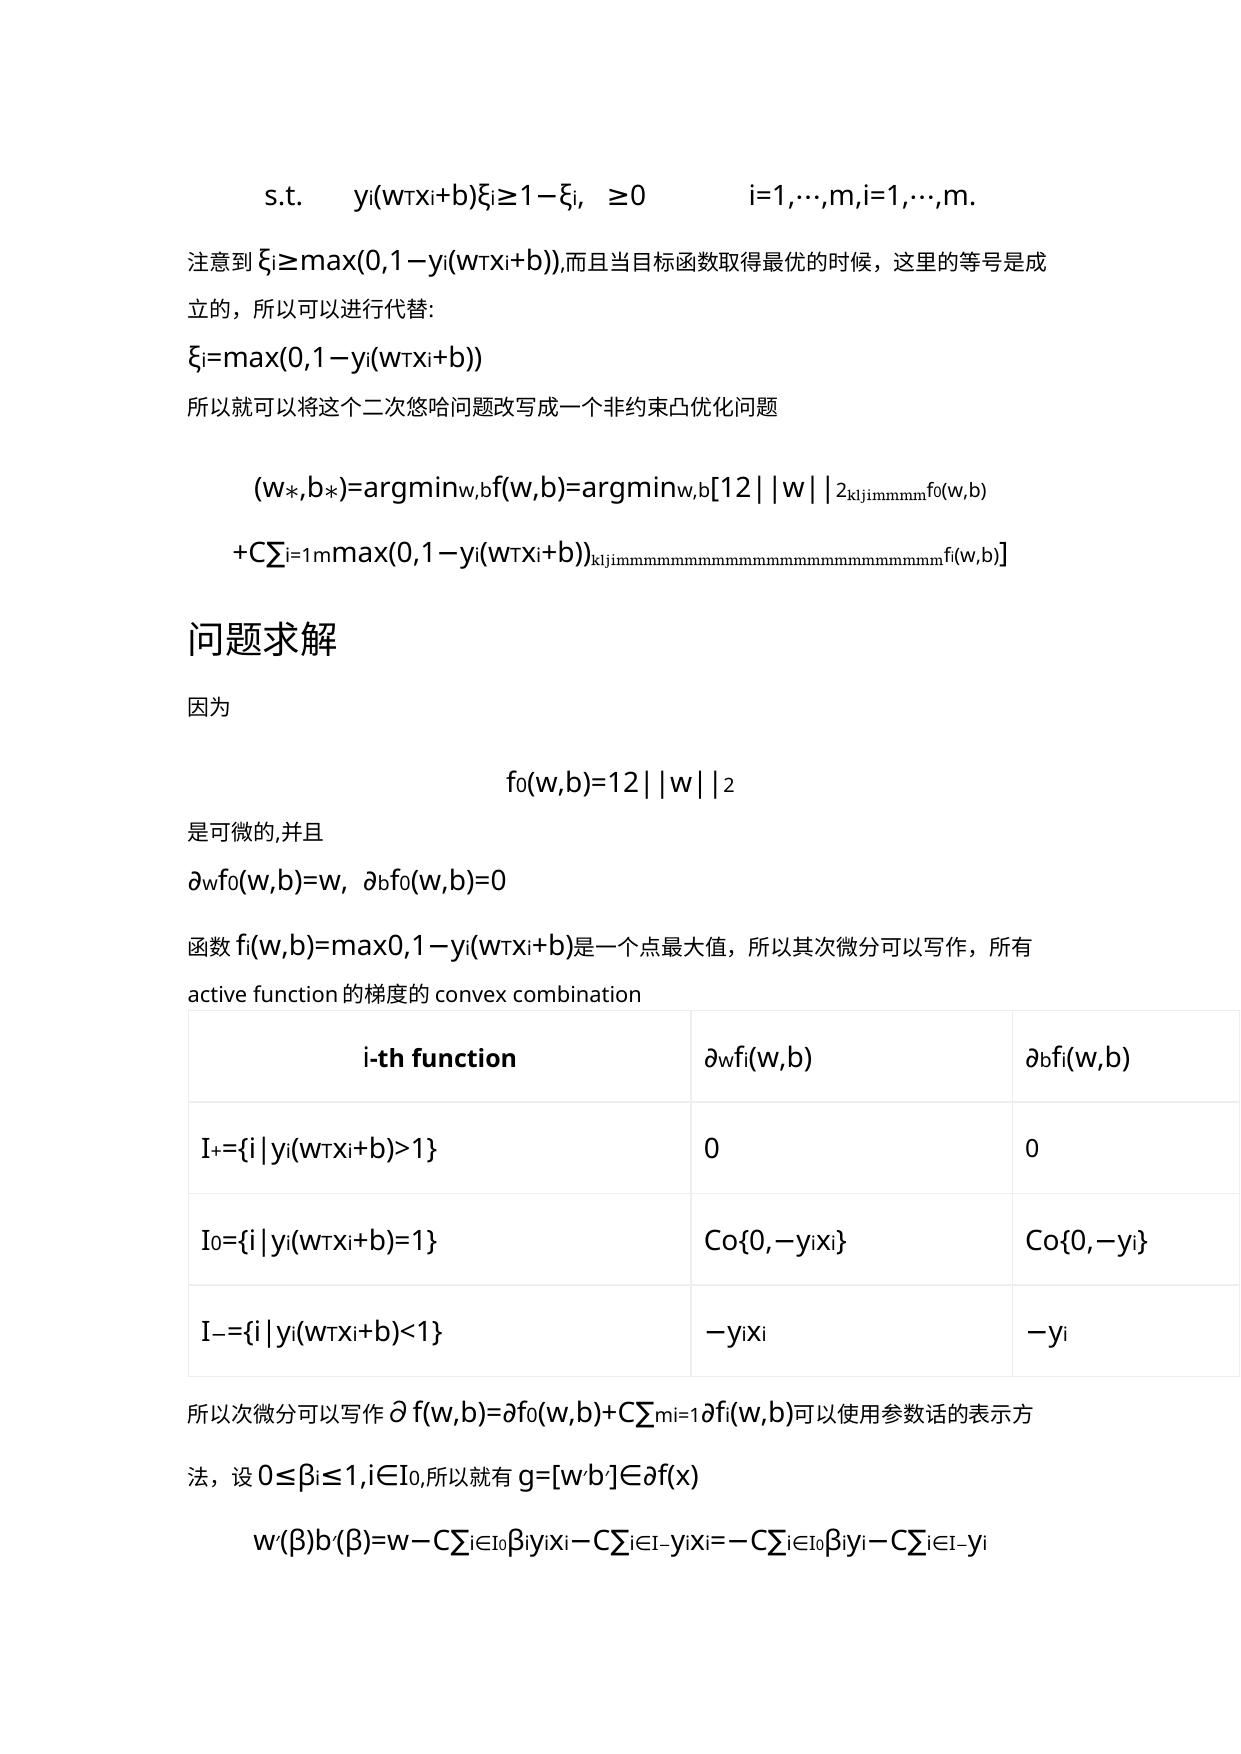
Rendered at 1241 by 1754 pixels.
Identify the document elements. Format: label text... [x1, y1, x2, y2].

text w′(β)b′(β)=w−C∑i∈I0βiyixi−C∑i∈I−yixi=−C∑i∈I0βiyi−C∑i∈I−yi [187, 1507, 1053, 1572]
text 所以次微分可以写作∂f(w,b)=∂f0(w,b)+C∑mi=1∂fi(w,b)可以使用参数话的表示方法，设0≤βi≤1,i∈I0,所以就有g=[w′b′]∈∂f(x) [187, 1377, 1053, 1507]
table_cell Co{0,−yixi} [692, 1194, 1012, 1284]
table_cell 0 [1013, 1103, 1239, 1193]
text (w∗,b∗)=argminw,bf(w,b)=argminw,b[12||w||2f0(w,b)+C∑i=1mmax(0,1−yi(wTxi+b))fi(w,b)] [187, 454, 1053, 584]
text 是可微的,并且 ∂wf0(w,b)=w, ∂bf0(w,b)=0 函数fi(w,b)=max0,1−yi(wTxi+b)是一个点最大值，所以其次微分可以写作，所有active function的梯度的convex combination [187, 814, 1053, 1009]
table_cell −yixi [692, 1286, 1012, 1376]
table_cell −yi [1013, 1286, 1239, 1376]
table_cell I−={i|yi(wTxi+b)<1} [189, 1286, 690, 1376]
table_header i-th function [189, 1011, 690, 1101]
table_header ∂wfi(w,b) [692, 1011, 1012, 1101]
table_cell 0 [692, 1103, 1012, 1193]
table_header ∂bfi(w,b) [1013, 1011, 1239, 1101]
text 问题求解 [187, 604, 1053, 669]
table_cell I0={i|yi(wTxi+b)=1} [189, 1194, 690, 1284]
text f0(w,b)=12||w||2 [187, 749, 1053, 814]
text 因为 [187, 689, 1053, 722]
text 注意到ξi≥max(0,1−yi(wTxi+b)),而且当目标函数取得最优的时候，这里的等号是成立的，所以可以进行代替: ξi=max(0,1−yi(wTxi+b)) 所以就可以将这个二次悠哈问题改写成一个非约束凸优化问题 [187, 227, 1053, 454]
text s.t. yi(wTxi+b)ξi≥1−ξi, ≥0 i=1,⋯,m,i=1,⋯,m. [187, 162, 1053, 227]
table_cell Co{0,−yi} [1013, 1194, 1239, 1284]
table_cell I+={i|yi(wTxi+b)>1} [189, 1103, 690, 1193]
